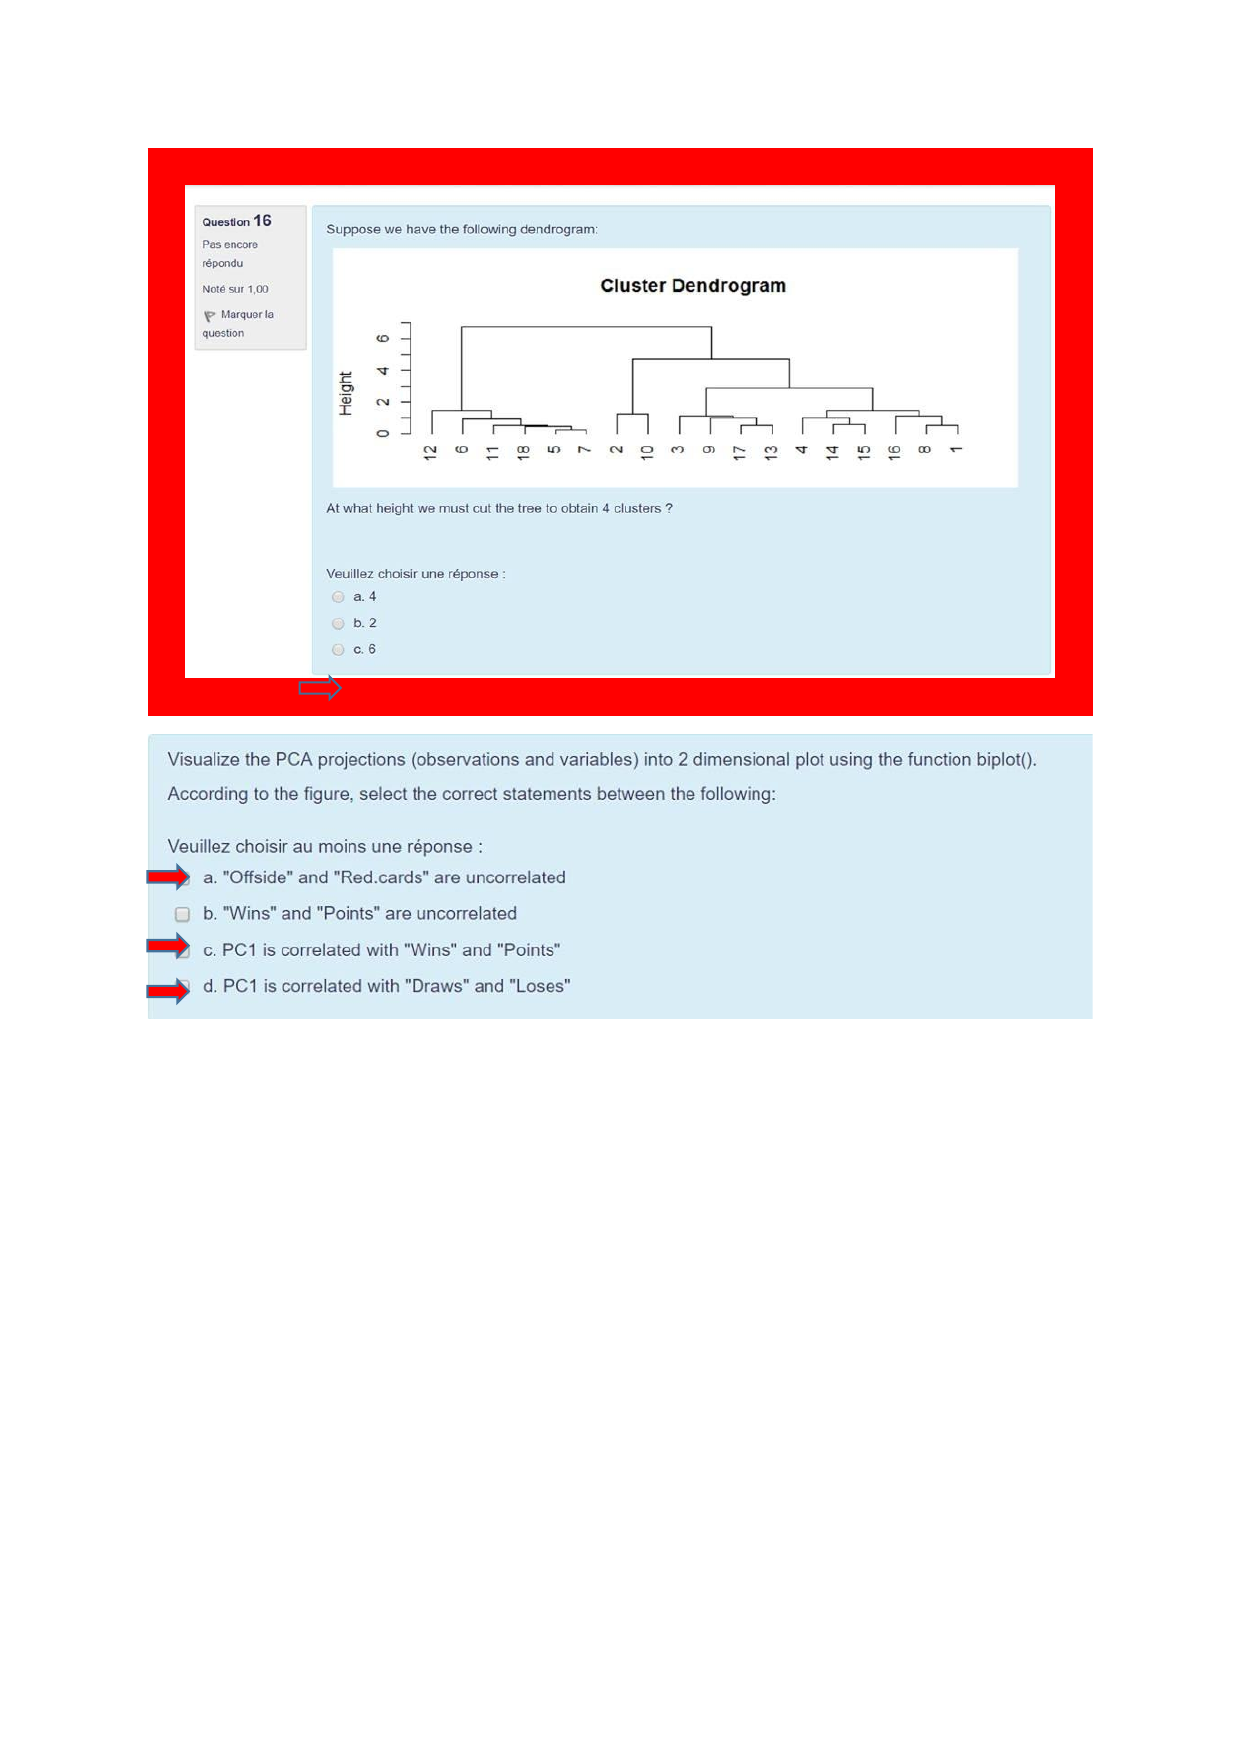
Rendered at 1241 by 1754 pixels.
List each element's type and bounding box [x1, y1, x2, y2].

picture [185, 185, 1055, 678]
picture [147, 734, 1093, 1019]
